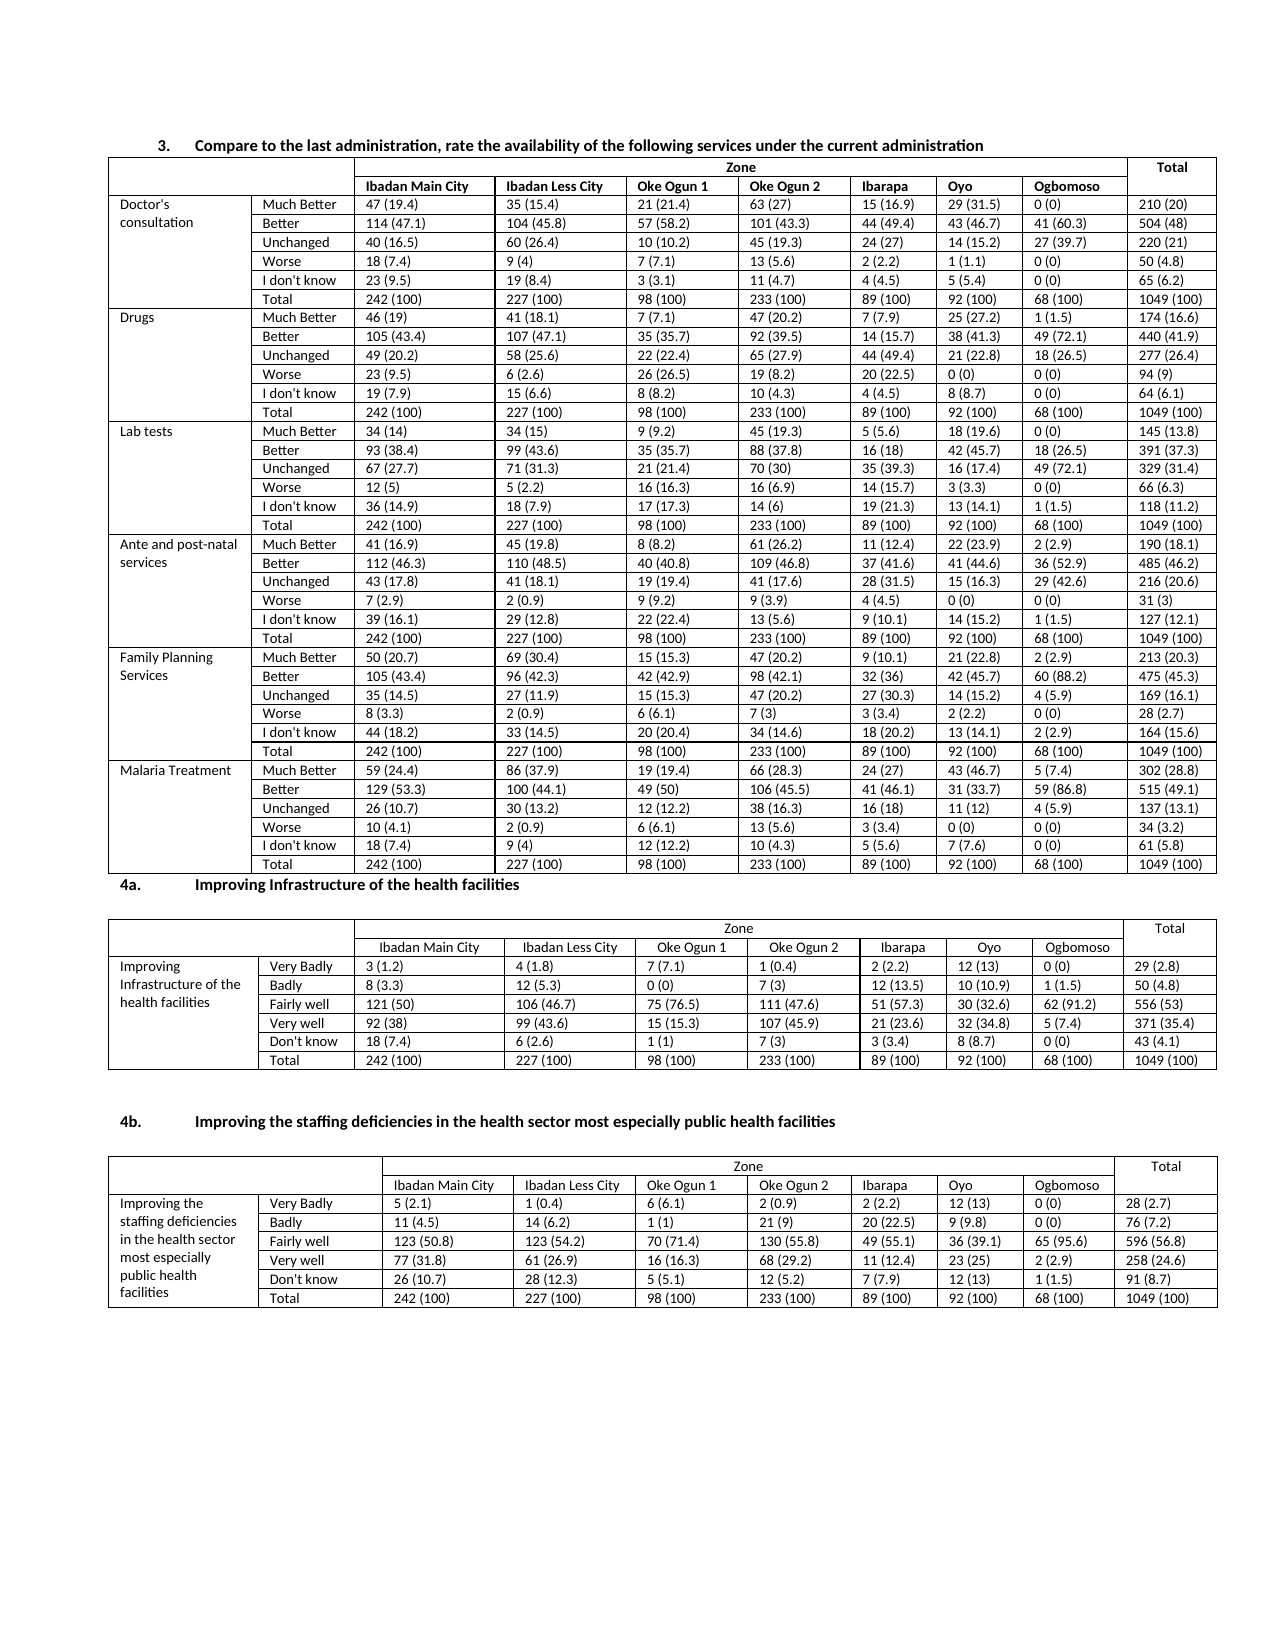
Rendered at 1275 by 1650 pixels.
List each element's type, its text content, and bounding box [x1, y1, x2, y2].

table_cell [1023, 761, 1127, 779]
table_cell 13 (5.6) [739, 252, 850, 270]
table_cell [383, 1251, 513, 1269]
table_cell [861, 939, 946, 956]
table_cell 14 (15.7) [851, 328, 936, 345]
table_cell 10 (10.2) [627, 233, 738, 251]
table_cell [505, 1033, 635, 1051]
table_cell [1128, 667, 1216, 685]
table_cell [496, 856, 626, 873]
table_cell 1049 (100) [1128, 290, 1216, 308]
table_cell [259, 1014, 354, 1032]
table_cell Total [252, 290, 354, 308]
table_cell 7 (7.1) [627, 309, 738, 327]
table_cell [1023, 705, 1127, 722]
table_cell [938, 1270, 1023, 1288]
table_header Zone [355, 158, 1127, 176]
table_header Total [1128, 158, 1216, 194]
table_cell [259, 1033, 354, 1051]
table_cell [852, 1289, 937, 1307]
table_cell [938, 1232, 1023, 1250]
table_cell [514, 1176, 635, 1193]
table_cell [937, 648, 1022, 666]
table_cell 0 (0) [1023, 196, 1127, 213]
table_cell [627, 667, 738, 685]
table_cell 0 (0) [1023, 384, 1127, 402]
table_cell 23 (9.5) [355, 271, 494, 289]
table_cell 227 (100) [496, 403, 626, 421]
table_cell 227 (100) [496, 290, 626, 308]
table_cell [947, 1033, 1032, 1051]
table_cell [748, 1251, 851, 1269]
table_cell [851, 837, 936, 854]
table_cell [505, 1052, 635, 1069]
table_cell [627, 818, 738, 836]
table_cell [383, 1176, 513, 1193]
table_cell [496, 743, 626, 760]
table_cell 104 (45.8) [496, 215, 626, 232]
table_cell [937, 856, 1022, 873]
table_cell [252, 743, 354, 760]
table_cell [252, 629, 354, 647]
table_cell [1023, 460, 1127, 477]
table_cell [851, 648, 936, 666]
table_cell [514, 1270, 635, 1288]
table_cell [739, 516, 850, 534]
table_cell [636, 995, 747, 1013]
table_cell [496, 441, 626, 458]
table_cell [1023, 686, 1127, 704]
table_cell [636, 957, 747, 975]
table_cell 6 (2.6) [496, 365, 626, 383]
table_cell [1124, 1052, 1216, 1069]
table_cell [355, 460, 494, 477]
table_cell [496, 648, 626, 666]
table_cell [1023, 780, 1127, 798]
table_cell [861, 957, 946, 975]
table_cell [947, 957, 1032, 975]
table_cell Better [252, 215, 354, 232]
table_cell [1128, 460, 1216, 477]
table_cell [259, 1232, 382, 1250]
table_cell 58 (25.6) [496, 346, 626, 364]
table_cell Unchanged [252, 233, 354, 251]
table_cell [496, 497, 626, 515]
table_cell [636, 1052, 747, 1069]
table_cell 107 (47.1) [496, 328, 626, 345]
table_cell 94 (9) [1128, 365, 1216, 383]
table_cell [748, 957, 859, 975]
table_cell 26 (26.5) [627, 365, 738, 383]
list Compare to the last administration, rate the availability of the following services under the current administration [157, 135, 1155, 155]
table_cell 47 (20.2) [739, 309, 850, 327]
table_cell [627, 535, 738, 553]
table_cell 18 (26.5) [1023, 346, 1127, 364]
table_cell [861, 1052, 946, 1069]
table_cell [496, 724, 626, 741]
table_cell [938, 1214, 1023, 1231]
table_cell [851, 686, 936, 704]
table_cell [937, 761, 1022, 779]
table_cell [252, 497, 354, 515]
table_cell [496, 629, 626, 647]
table_cell Worse [252, 252, 354, 270]
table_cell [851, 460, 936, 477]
table_cell 242 (100) [355, 403, 494, 421]
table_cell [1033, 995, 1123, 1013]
table_cell 64 (6.1) [1128, 384, 1216, 402]
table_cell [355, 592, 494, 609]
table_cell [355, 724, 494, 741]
table_cell 20 (22.5) [851, 365, 936, 383]
table_cell 44 (49.4) [851, 215, 936, 232]
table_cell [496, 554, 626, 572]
table_cell 46 (19) [355, 309, 494, 327]
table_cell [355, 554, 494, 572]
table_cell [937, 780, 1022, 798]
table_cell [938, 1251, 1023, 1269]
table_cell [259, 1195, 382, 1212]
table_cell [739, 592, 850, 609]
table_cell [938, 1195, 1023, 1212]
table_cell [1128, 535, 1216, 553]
table_cell 1 (1.5) [1023, 309, 1127, 327]
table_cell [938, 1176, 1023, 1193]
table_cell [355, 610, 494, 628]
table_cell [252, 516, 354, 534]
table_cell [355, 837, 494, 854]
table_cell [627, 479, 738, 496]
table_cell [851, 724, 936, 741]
table_cell 174 (16.6) [1128, 309, 1216, 327]
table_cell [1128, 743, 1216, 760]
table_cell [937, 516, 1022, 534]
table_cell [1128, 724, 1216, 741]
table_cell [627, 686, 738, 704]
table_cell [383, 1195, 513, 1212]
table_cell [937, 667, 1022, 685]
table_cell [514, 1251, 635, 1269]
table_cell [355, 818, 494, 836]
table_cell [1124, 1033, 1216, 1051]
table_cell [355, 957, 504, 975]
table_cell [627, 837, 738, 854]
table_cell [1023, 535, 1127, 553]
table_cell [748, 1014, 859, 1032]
table_cell 98 (100) [627, 290, 738, 308]
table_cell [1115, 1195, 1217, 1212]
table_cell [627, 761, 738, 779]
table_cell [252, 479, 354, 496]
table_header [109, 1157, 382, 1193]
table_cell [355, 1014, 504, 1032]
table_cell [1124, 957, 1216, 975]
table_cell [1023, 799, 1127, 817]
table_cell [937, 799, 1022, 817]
table_cell 7 (7.9) [851, 309, 936, 327]
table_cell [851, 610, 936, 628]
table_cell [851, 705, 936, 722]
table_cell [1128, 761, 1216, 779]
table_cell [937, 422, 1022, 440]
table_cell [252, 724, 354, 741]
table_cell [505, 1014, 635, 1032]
table_cell 35 (15.4) [496, 196, 626, 213]
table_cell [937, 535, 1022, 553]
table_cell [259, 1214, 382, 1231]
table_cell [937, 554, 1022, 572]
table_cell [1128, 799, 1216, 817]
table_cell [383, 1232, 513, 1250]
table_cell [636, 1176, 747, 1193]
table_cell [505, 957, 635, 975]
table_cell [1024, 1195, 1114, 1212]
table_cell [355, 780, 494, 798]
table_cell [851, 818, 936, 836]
table_cell 440 (41.9) [1128, 328, 1216, 345]
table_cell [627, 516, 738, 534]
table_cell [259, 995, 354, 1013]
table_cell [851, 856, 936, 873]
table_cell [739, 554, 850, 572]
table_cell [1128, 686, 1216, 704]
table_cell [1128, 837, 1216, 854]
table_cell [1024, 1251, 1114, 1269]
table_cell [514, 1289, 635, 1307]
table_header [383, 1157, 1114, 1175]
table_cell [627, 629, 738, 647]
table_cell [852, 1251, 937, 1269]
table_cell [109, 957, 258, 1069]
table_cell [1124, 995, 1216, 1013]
table_cell 4 (4.5) [851, 271, 936, 289]
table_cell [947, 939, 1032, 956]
table_cell 210 (20) [1128, 196, 1216, 213]
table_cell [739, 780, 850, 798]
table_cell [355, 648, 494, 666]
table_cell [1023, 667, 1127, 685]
table_cell 41 (60.3) [1023, 215, 1127, 232]
table_cell 8 (8.7) [937, 384, 1022, 402]
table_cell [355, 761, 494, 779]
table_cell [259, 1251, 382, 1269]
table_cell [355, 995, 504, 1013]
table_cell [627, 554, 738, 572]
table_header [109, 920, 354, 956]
table_cell 24 (27) [851, 233, 936, 251]
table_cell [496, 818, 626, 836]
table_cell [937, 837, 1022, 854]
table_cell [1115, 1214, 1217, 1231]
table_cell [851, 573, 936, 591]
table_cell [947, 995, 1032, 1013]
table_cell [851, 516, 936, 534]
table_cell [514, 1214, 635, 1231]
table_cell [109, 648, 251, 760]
table_cell Oke Ogun 1 [627, 177, 738, 194]
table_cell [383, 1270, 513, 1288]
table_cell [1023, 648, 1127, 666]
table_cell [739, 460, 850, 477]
table_cell 11 (4.7) [739, 271, 850, 289]
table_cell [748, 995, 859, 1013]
table_cell Worse [252, 365, 354, 383]
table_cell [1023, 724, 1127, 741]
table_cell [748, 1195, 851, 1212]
table_cell 65 (27.9) [739, 346, 850, 364]
table_cell 89 (100) [851, 403, 936, 421]
table_cell 0 (0) [1023, 252, 1127, 270]
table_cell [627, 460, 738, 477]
table_cell 15 (16.9) [851, 196, 936, 213]
table_cell 40 (16.5) [355, 233, 494, 251]
table_cell Much Better [252, 196, 354, 213]
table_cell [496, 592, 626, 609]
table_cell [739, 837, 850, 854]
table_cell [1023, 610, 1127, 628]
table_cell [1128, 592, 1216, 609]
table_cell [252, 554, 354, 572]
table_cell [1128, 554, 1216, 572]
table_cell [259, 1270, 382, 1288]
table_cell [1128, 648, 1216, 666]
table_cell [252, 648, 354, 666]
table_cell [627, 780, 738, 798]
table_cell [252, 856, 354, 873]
table_cell 3 (3.1) [627, 271, 738, 289]
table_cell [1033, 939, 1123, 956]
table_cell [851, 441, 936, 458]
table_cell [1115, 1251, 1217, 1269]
table_cell 1 (1.1) [937, 252, 1022, 270]
table_cell 43 (46.7) [937, 215, 1022, 232]
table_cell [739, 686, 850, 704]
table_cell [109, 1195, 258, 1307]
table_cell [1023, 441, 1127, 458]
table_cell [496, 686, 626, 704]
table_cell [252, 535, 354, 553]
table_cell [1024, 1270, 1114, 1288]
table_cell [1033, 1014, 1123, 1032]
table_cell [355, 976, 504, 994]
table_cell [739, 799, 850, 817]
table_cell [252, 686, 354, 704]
text 4a. Improving Infrastructure of the health facilities [120, 874, 1155, 895]
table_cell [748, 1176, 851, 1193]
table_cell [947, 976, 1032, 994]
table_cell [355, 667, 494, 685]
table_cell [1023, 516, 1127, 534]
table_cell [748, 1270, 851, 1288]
table_cell 35 (35.7) [627, 328, 738, 345]
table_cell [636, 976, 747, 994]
table_cell Ibarapa [851, 177, 936, 194]
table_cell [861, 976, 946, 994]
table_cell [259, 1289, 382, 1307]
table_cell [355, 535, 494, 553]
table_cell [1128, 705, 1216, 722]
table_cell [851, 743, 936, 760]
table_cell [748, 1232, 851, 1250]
table_cell 4 (4.5) [851, 384, 936, 402]
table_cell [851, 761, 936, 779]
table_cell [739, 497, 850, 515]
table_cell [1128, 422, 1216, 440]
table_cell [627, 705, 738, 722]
table_cell 15 (6.6) [496, 384, 626, 402]
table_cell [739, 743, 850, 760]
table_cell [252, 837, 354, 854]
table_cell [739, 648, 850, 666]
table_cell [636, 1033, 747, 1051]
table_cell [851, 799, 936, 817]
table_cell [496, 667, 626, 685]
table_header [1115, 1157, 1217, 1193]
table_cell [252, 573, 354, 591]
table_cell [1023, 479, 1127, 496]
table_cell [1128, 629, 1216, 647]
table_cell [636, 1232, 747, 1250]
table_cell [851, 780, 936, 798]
table_cell 68 (100) [1023, 403, 1127, 421]
table_cell 10 (4.3) [739, 384, 850, 402]
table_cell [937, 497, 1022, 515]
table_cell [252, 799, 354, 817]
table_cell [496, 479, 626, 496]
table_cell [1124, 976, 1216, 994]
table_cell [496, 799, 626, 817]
table_cell 5 (5.4) [937, 271, 1022, 289]
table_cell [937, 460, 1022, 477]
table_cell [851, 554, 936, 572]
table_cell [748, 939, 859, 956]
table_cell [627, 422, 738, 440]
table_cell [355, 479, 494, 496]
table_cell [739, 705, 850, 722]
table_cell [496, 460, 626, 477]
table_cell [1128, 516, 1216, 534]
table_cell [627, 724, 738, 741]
table_cell Ibadan Less City [496, 177, 626, 194]
table_cell 38 (41.3) [937, 328, 1022, 345]
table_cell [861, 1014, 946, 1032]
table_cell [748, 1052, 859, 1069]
table_cell 105 (43.4) [355, 328, 494, 345]
table_cell I don't know [252, 271, 354, 289]
table_cell 7 (7.1) [627, 252, 738, 270]
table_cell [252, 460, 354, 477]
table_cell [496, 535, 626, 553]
table_cell 23 (9.5) [355, 365, 494, 383]
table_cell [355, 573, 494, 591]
table_cell 41 (18.1) [496, 309, 626, 327]
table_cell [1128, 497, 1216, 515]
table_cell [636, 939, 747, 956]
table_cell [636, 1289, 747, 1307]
table_cell 0 (0) [1023, 365, 1127, 383]
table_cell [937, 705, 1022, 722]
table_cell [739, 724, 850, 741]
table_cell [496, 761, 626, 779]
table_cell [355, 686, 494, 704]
table_cell 277 (26.4) [1128, 346, 1216, 364]
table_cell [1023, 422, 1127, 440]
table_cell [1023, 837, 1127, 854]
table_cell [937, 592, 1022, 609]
table_cell 21 (22.8) [937, 346, 1022, 364]
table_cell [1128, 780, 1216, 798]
table_cell Total [252, 403, 354, 421]
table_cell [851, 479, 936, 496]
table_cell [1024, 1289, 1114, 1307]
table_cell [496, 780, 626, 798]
table_cell 92 (39.5) [739, 328, 850, 345]
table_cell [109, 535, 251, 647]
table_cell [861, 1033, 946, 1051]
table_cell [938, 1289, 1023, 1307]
table_cell 2 (2.2) [851, 252, 936, 270]
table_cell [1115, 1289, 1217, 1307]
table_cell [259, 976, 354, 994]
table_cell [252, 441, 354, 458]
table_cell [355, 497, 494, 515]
table_cell Much Better [252, 422, 354, 440]
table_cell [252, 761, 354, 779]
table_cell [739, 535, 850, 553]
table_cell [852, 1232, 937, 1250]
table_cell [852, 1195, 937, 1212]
table_cell 22 (22.4) [627, 346, 738, 364]
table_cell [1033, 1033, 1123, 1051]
table_cell 68 (100) [1023, 290, 1127, 308]
table_cell 101 (43.3) [739, 215, 850, 232]
table_cell 14 (15.2) [937, 233, 1022, 251]
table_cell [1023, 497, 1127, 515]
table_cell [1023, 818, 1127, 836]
table_cell 0 (0) [937, 365, 1022, 383]
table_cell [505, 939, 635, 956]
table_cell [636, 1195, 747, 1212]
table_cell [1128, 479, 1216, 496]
table_cell 233 (100) [739, 403, 850, 421]
table_cell 65 (6.2) [1128, 271, 1216, 289]
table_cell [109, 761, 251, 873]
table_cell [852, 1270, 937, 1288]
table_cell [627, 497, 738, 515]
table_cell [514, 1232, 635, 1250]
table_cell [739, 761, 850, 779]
table_cell Better [252, 328, 354, 345]
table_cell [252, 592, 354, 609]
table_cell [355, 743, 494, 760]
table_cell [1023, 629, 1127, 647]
table_cell 8 (8.2) [627, 384, 738, 402]
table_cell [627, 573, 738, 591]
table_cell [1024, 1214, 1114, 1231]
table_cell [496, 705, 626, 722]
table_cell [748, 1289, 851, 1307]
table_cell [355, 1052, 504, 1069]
table_cell 220 (21) [1128, 233, 1216, 251]
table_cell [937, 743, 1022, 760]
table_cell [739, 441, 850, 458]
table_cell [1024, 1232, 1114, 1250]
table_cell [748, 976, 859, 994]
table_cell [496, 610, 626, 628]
table_cell 29 (31.5) [937, 196, 1022, 213]
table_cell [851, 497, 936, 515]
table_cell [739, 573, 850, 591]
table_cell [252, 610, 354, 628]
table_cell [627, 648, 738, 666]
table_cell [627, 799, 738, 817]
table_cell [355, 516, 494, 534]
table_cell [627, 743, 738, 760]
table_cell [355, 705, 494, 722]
text 4b. Improving the staffing deficiencies in the health sector most especially public health facilities [120, 1112, 1155, 1132]
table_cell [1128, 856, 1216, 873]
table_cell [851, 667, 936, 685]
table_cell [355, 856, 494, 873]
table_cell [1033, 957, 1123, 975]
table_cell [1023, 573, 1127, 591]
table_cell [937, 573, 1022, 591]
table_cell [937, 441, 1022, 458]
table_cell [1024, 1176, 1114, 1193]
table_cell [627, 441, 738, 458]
table_cell 98 (100) [627, 403, 738, 421]
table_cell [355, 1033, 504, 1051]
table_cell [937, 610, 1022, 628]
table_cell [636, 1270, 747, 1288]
table_cell 60 (26.4) [496, 233, 626, 251]
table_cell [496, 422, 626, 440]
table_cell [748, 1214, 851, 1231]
table_cell 92 (100) [937, 403, 1022, 421]
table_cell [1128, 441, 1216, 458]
table_header [109, 158, 354, 194]
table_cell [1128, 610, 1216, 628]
table_cell 19 (8.2) [739, 365, 850, 383]
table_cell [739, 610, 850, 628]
table_cell Doctor's consultation [109, 196, 251, 308]
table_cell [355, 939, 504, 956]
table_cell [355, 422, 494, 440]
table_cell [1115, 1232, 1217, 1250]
table_cell Much Better [252, 309, 354, 327]
table_cell 49 (20.2) [355, 346, 494, 364]
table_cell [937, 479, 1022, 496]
table_cell 9 (4) [496, 252, 626, 270]
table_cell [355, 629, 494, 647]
table_cell 242 (100) [355, 290, 494, 308]
table_cell 19 (8.4) [496, 271, 626, 289]
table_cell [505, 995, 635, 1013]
table_cell 45 (19.3) [739, 233, 850, 251]
table_cell 27 (39.7) [1023, 233, 1127, 251]
table_cell Unchanged [252, 346, 354, 364]
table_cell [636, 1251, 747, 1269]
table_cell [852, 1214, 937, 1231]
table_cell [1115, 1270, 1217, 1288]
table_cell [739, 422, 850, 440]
table_cell 50 (4.8) [1128, 252, 1216, 270]
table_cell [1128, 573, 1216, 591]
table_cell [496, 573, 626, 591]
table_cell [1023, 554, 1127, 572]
table_cell 21 (21.4) [627, 196, 738, 213]
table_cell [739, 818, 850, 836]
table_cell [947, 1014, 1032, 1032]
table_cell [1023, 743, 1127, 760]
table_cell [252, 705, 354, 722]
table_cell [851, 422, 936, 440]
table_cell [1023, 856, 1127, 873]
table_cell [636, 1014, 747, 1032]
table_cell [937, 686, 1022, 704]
table_cell 57 (58.2) [627, 215, 738, 232]
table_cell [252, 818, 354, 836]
table_cell 44 (49.4) [851, 346, 936, 364]
table_cell 92 (100) [937, 290, 1022, 308]
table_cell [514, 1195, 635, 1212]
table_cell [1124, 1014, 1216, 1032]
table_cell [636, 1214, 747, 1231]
table_cell I don't know [252, 384, 354, 402]
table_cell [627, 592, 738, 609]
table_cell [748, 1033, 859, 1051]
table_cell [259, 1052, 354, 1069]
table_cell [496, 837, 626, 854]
table_cell 19 (7.9) [355, 384, 494, 402]
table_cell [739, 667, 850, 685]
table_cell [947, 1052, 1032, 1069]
table_cell 63 (27) [739, 196, 850, 213]
table_cell 25 (27.2) [937, 309, 1022, 327]
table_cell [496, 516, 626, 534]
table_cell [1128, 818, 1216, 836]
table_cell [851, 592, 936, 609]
table_cell Oyo [937, 177, 1022, 194]
table_cell 47 (19.4) [355, 196, 494, 213]
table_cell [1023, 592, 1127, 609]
table_cell 0 (0) [1023, 271, 1127, 289]
table_cell 18 (7.4) [355, 252, 494, 270]
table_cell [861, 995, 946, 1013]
table_cell 233 (100) [739, 290, 850, 308]
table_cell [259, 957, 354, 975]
table_cell Oke Ogun 2 [739, 177, 850, 194]
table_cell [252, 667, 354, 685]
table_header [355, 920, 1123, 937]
table_cell 114 (47.1) [355, 215, 494, 232]
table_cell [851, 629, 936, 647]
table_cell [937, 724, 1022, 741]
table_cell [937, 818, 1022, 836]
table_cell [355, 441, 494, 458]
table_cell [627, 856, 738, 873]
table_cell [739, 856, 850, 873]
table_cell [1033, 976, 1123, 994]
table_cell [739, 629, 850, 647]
table_cell 504 (48) [1128, 215, 1216, 232]
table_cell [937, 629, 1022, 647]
table_cell 49 (72.1) [1023, 328, 1127, 345]
table_cell Lab tests [109, 422, 251, 534]
table_cell 89 (100) [851, 290, 936, 308]
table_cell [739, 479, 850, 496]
table_cell 1049 (100) [1128, 403, 1216, 421]
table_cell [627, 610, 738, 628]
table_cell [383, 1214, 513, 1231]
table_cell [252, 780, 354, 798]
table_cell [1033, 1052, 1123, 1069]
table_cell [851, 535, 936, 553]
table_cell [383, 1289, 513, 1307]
table_cell Ogbomoso [1023, 177, 1127, 194]
table_cell Ibadan Main City [355, 177, 494, 194]
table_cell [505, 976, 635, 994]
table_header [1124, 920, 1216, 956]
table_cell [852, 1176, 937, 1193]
table_cell Drugs [109, 309, 251, 421]
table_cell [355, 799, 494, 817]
